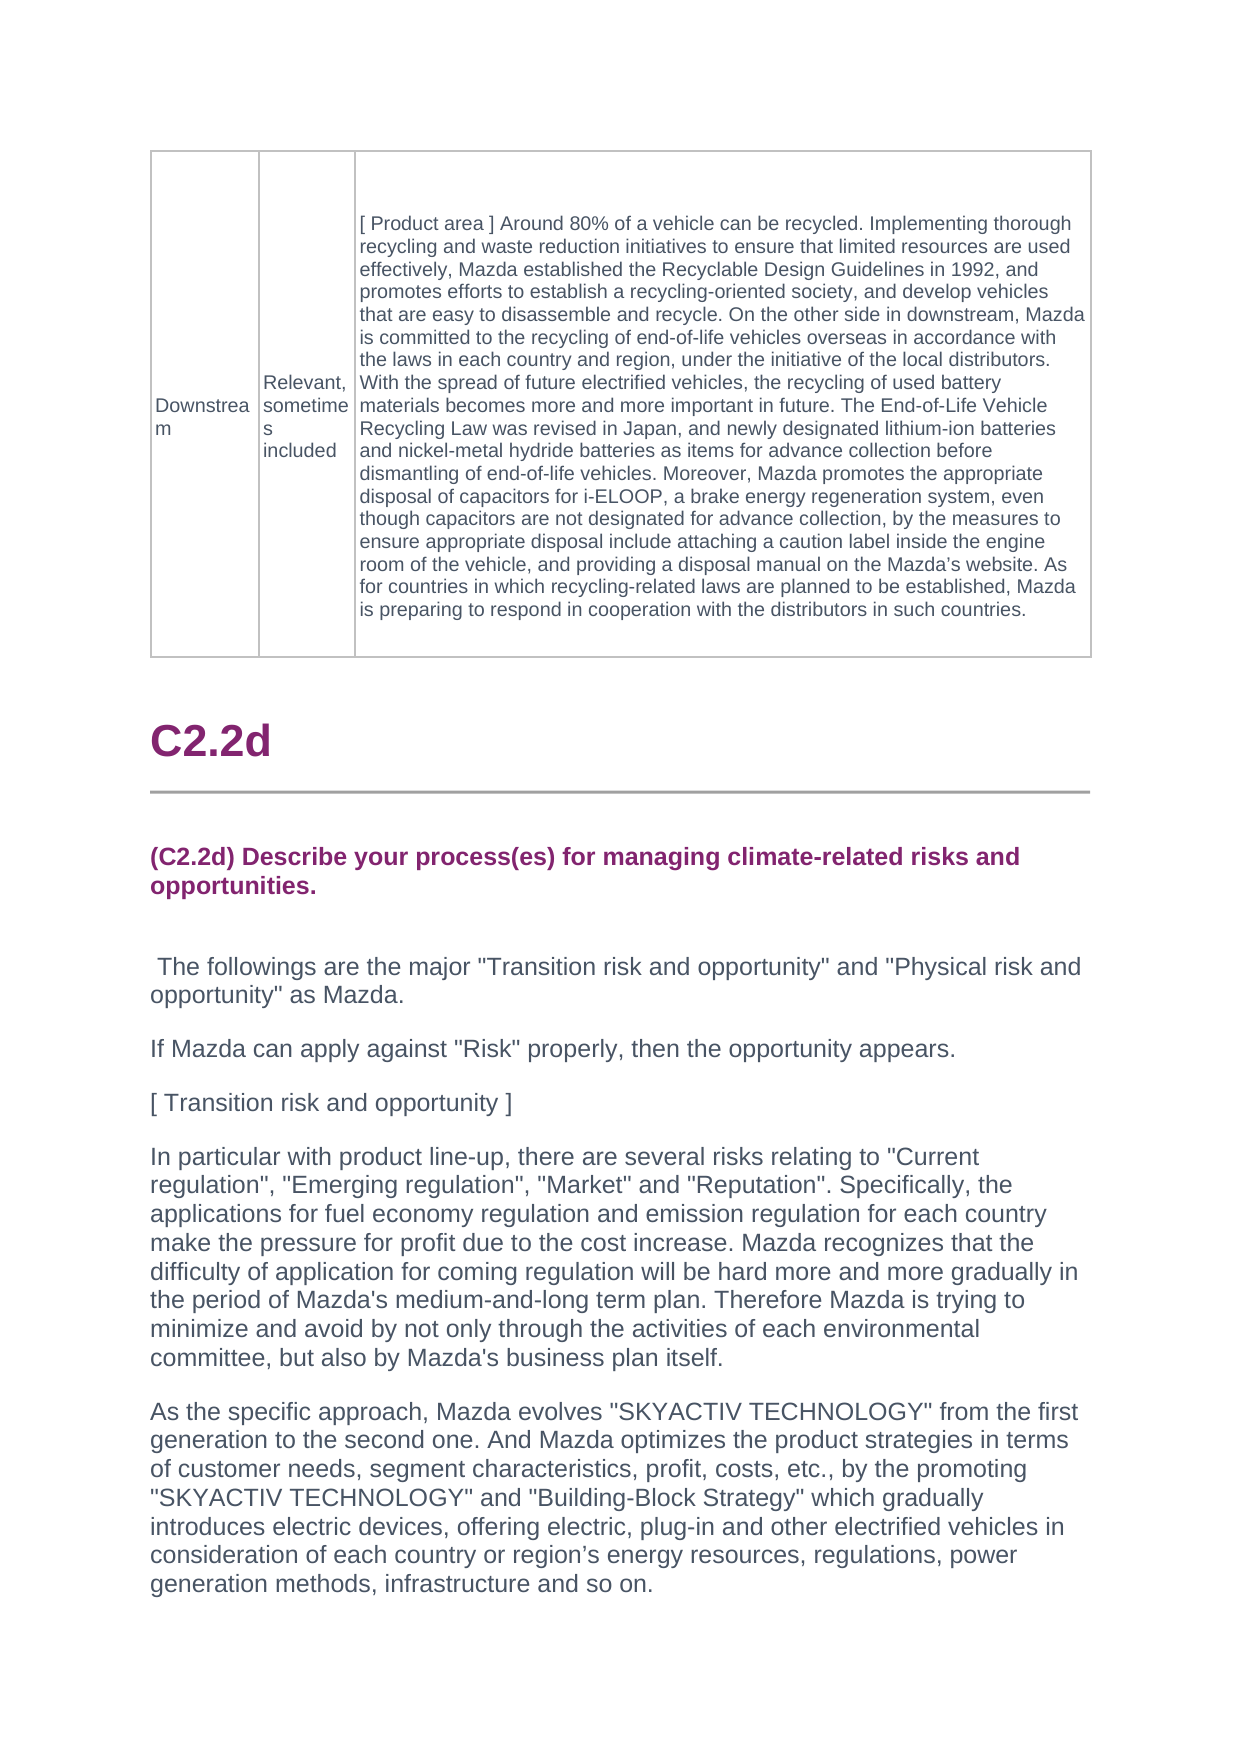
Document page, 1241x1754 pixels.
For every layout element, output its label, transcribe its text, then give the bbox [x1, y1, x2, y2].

text The followings are the major "Transition risk and opportunity" and "Physical risk and opportunity" as Mazda. [150, 924, 1090, 1007]
table_cell Downstream [152, 152, 258, 656]
text As the specific approach, Mazda evolves "SKYACTIV TECHNOLOGY" from the first generation to the second one. And Mazda optimizes the product strategies in terms of customer needs, segment characteristics, profit, costs, etc., by the promoting "SKYACTIV TECHNOLOGY" and "Building-Block Strategy" which gradually introduces electric devices, offering electric, plug-in and other electrified vehicles in consideration of each country or region’s energy resources, regulations, power generation methods, infrastructure and so on. [150, 1369, 1090, 1598]
table_cell [ Product area ] Around 80% of a vehicle can be recycled. Implementing thorough recycling and waste reduction initiatives to ensure that limited resources are used effectively, Mazda established the Recyclable Design Guidelines in 1992, and promotes efforts to establish a recycling-oriented society, and develop vehicles that are easy to disassemble and recycle. On the other side in downstream, Mazda is committed to the recycling of end-of-life vehicles overseas in accordance with the laws in each country and region, under the initiative of the local distributors. With the spread of future electrified vehicles, the recycling of used battery materials becomes more and more important in future. The End-of-Life Vehicle Recycling Law was revised in Japan, and newly designated lithium-ion batteries and nickel-metal hydride batteries as items for advance collection before dismantling of end-of-life vehicles. Moreover, Mazda promotes the appropriate disposal of capacitors for i-ELOOP, a brake energy regeneration system, even though capacitors are not designated for advance collection, by the measures to ensure appropriate disposal include attaching a caution label inside the engine room of the vehicle, and providing a disposal manual on the Mazda’s website. As for countries in which recycling-related laws are planned to be established, Mazda is preparing to respond in cooperation with the distributors in such countries. [356, 152, 1090, 656]
text [ Transition risk and opportunity ] [150, 1061, 1090, 1114]
subtitle C2.2d [150, 658, 1090, 766]
subtitle (C2.2d) Describe your process(es) for managing climate-related risks and opportunities. [150, 842, 1090, 899]
text If Mazda can apply against "Risk" properly, then the opportunity appears. [150, 1007, 1090, 1061]
text In particular with product line-up, there are several risks relating to "Current regulation", "Emerging regulation", "Market" and "Reputation". Specifically, the applications for fuel economy regulation and emission regulation for each country make the pressure for profit due to the cost increase. Mazda recognizes that the difficulty of application for coming regulation will be hard more and more gradually in the period of Mazda's medium-and-long term plan. Therefore Mazda is trying to minimize and avoid by not only through the activities of each environmental committee, but also by Mazda's business plan itself. [150, 1114, 1090, 1369]
table_cell Relevant, sometimes included [260, 152, 354, 656]
